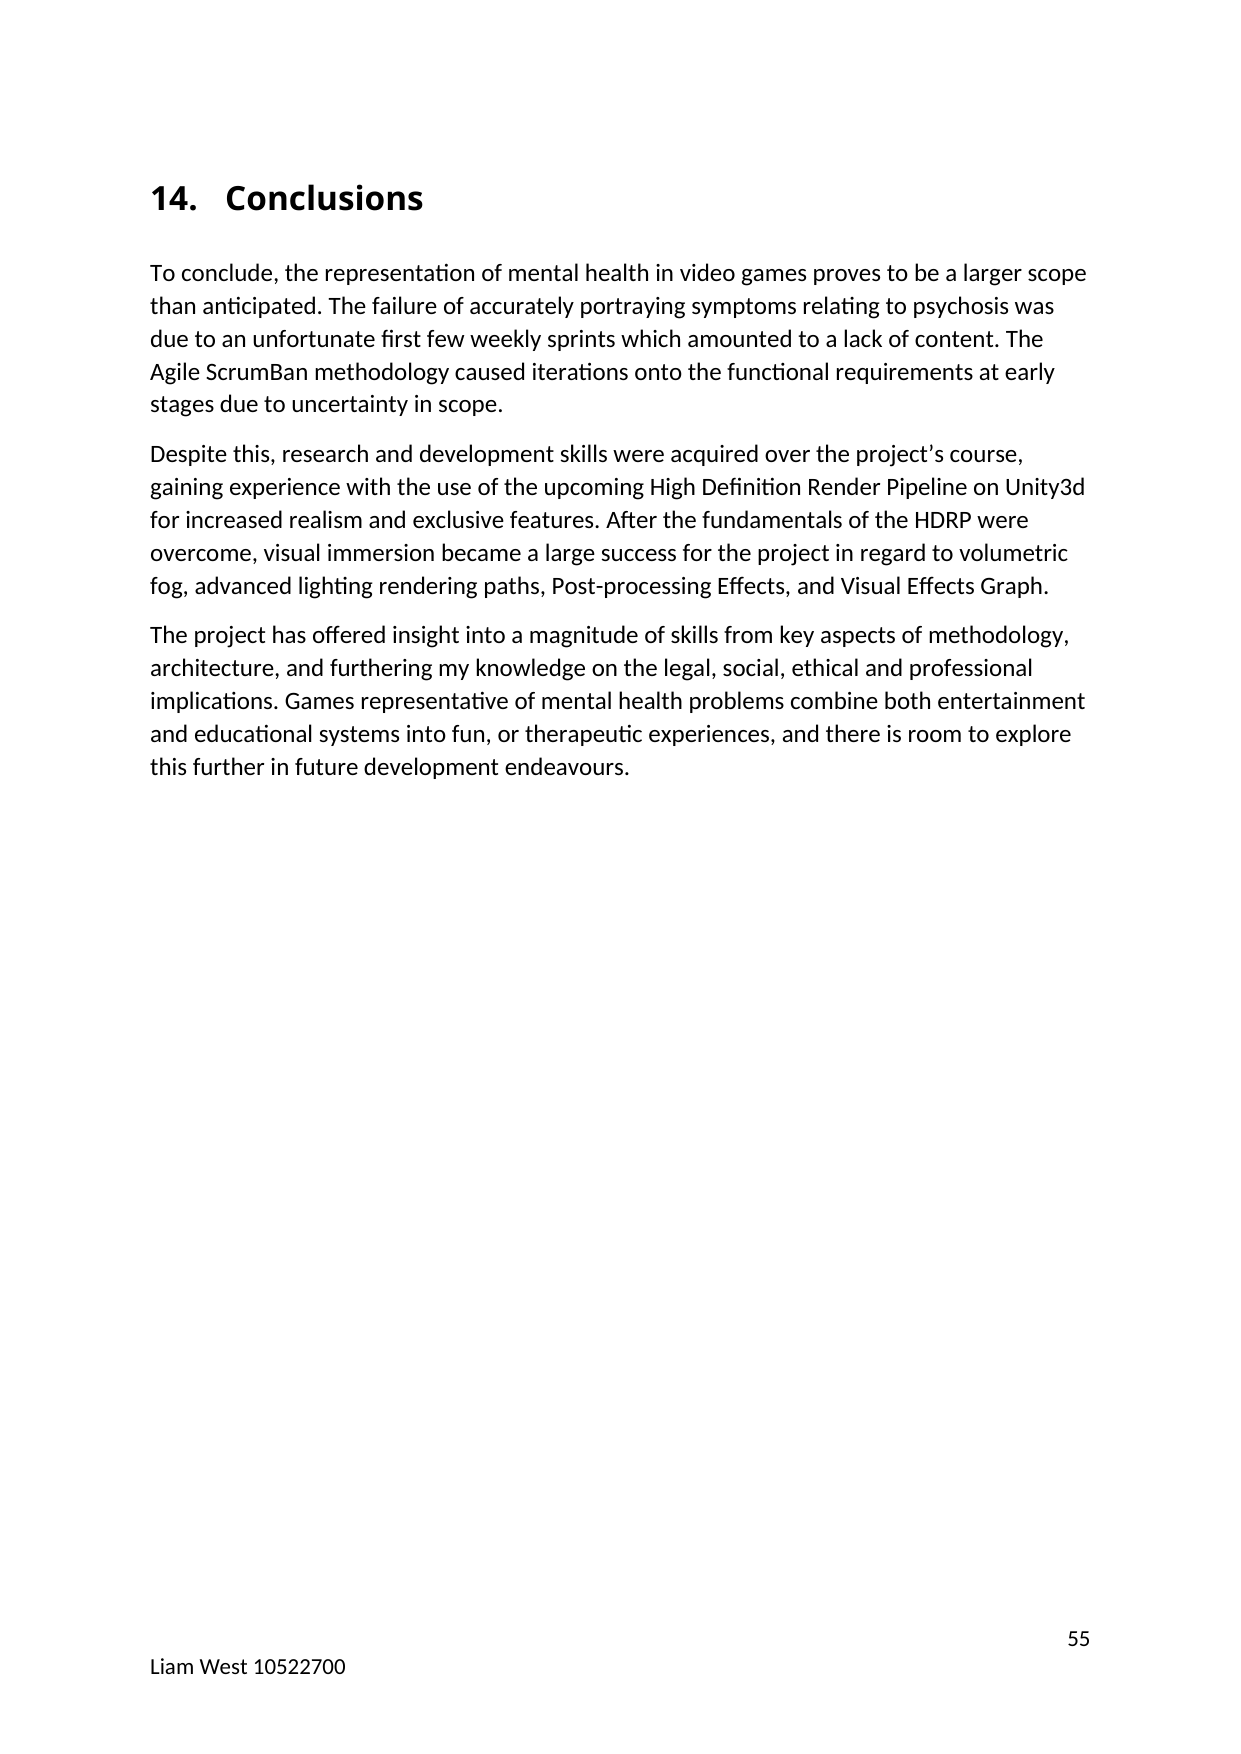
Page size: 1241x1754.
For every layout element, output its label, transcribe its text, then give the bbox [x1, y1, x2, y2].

text To conclude, the representation of mental health in video games proves to be a larger scope than anticipated. The failure of accurately portraying symptoms relating to psychosis was due to an unfortunate first few weekly sprints which amounted to a lack of content. The Agile ScrumBan methodology caused iterations onto the functional requirements at early stages due to uncertainty in scope. [150, 224, 1090, 419]
text The project has offered insight into a magnitude of skills from key aspects of methodology, architecture, and furthering my knowledge on the legal, social, ethical and professional implications. Games representative of mental health problems combine both entertainment and educational systems into fun, or therapeutic experiences, and there is room to explore this further in future development endeavours. [150, 619, 1090, 782]
text Despite this, research and development skills were acquired over the project’s course, gaining experience with the use of the upcoming High Definition Render Pipeline on Unity3d for increased realism and exclusive features. After the fundamentals of the HDRP were overcome, visual immersion became a large success for the project in regard to volumetric fog, advanced lighting rendering paths, Post-processing Effects, and Visual Effects Graph. [150, 438, 1090, 600]
subtitle Conclusions [150, 175, 1090, 220]
